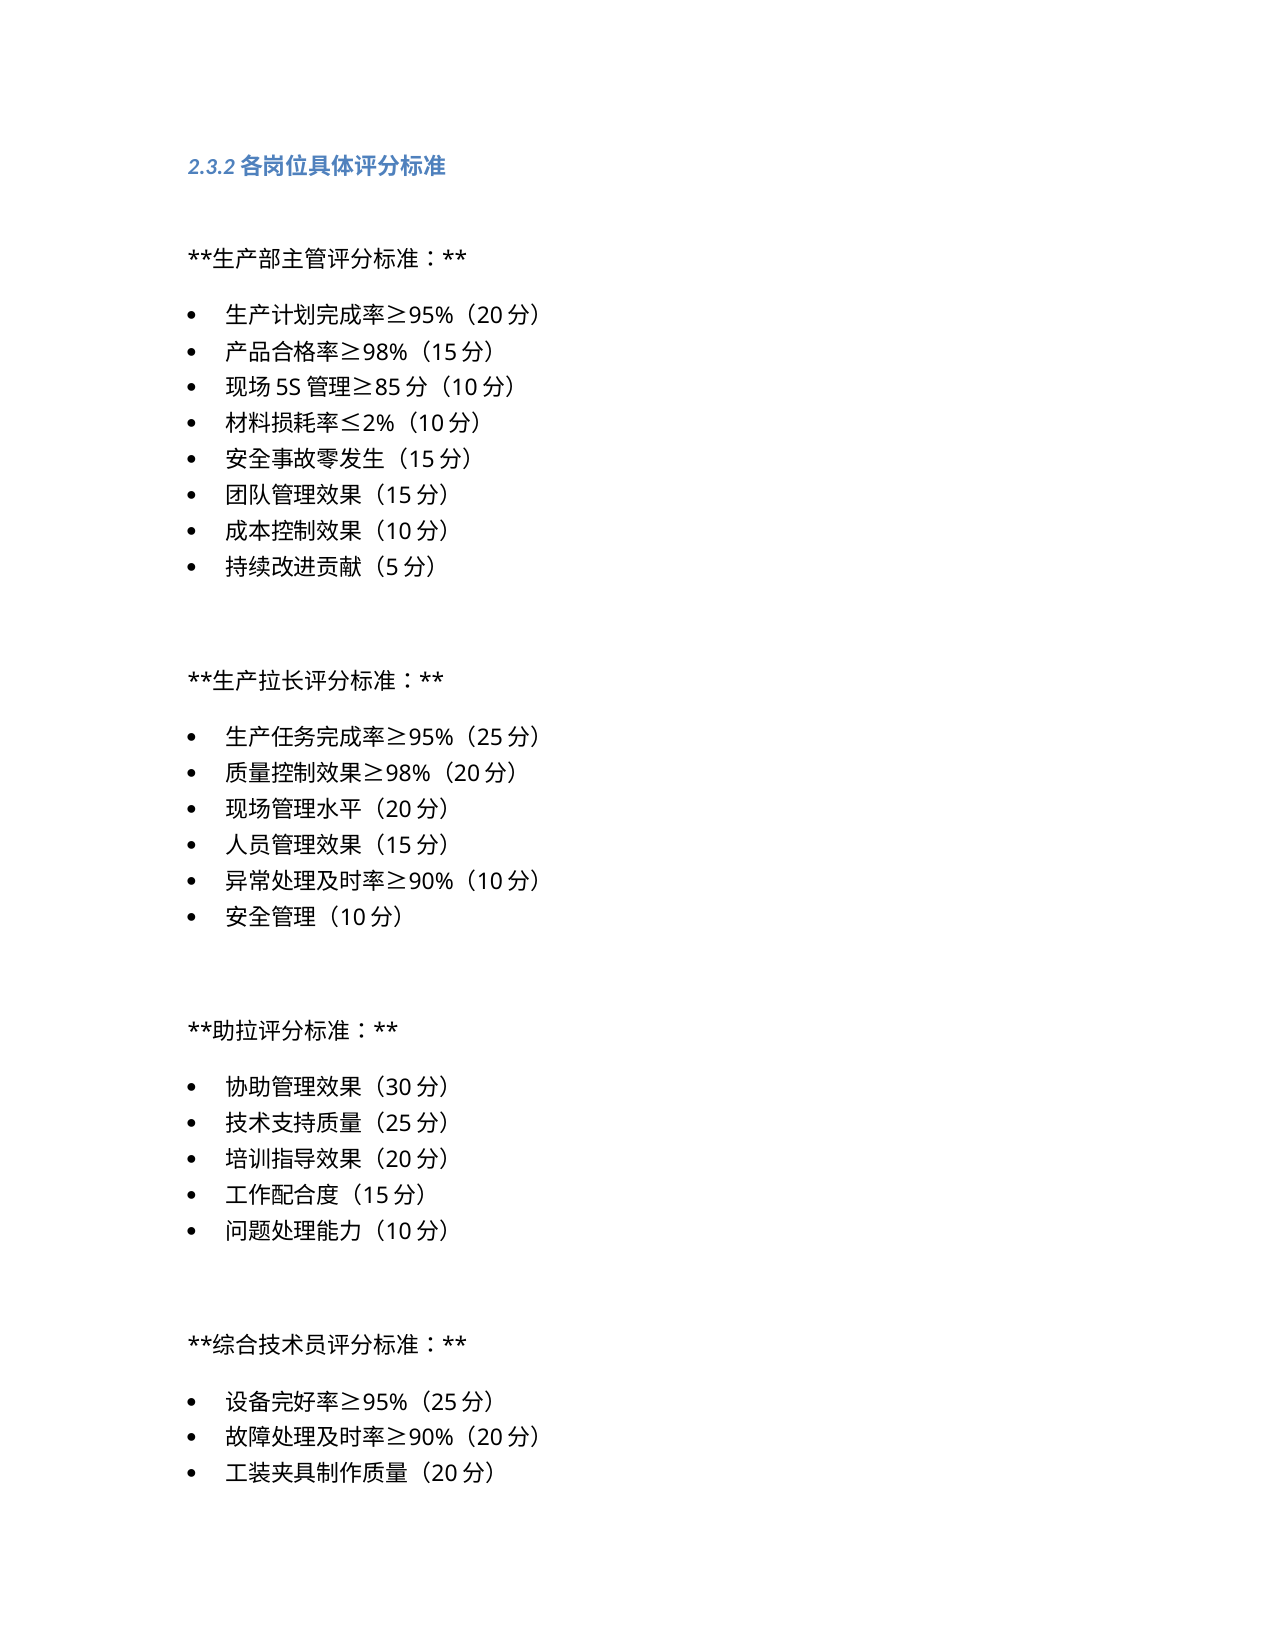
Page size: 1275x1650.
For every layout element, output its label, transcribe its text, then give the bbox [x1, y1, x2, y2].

list 成本控制效果（10分） [187, 515, 1087, 546]
list 人员管理效果（15分） [187, 829, 1087, 860]
list 设备完好率≥95%（25分） [187, 1385, 1087, 1417]
list 产品合格率≥98%（15分） [187, 335, 1087, 367]
text **生产拉长评分标准：** [187, 664, 1087, 696]
list 现场5S管理≥85分（10分） [187, 371, 1087, 403]
list 团队管理效果（15分） [187, 479, 1087, 510]
list 材料损耗率≤2%（10分） [187, 407, 1087, 438]
list 安全事故零发生（15分） [187, 443, 1087, 474]
list 协助管理效果（30分） [187, 1071, 1087, 1103]
list 培训指导效果（20分） [187, 1143, 1087, 1174]
list 生产任务完成率≥95%（25分） [187, 721, 1087, 753]
list 生产计划完成率≥95%（20分） [187, 299, 1087, 331]
list 技术支持质量（25分） [187, 1107, 1087, 1138]
list 故障处理及时率≥90%（20分） [187, 1421, 1087, 1453]
list 异常处理及时率≥90%（10分） [187, 865, 1087, 896]
list 工装夹具制作质量（20分） [187, 1457, 1087, 1488]
text **生产部主管评分标准：** [187, 243, 1087, 274]
list 质量控制效果≥98%（20分） [187, 757, 1087, 788]
list 现场管理水平（20分） [187, 793, 1087, 824]
list 工作配合度（15分） [187, 1179, 1087, 1210]
list 安全管理（10分） [187, 901, 1087, 932]
text **综合技术员评分标准：** [187, 1329, 1087, 1360]
list 问题处理能力（10分） [187, 1215, 1087, 1246]
subtitle 2.3.2 各岗位具体评分标准 [187, 150, 1087, 181]
list 持续改进贡献（5分） [187, 551, 1087, 582]
text **助拉评分标准：** [187, 1014, 1087, 1046]
